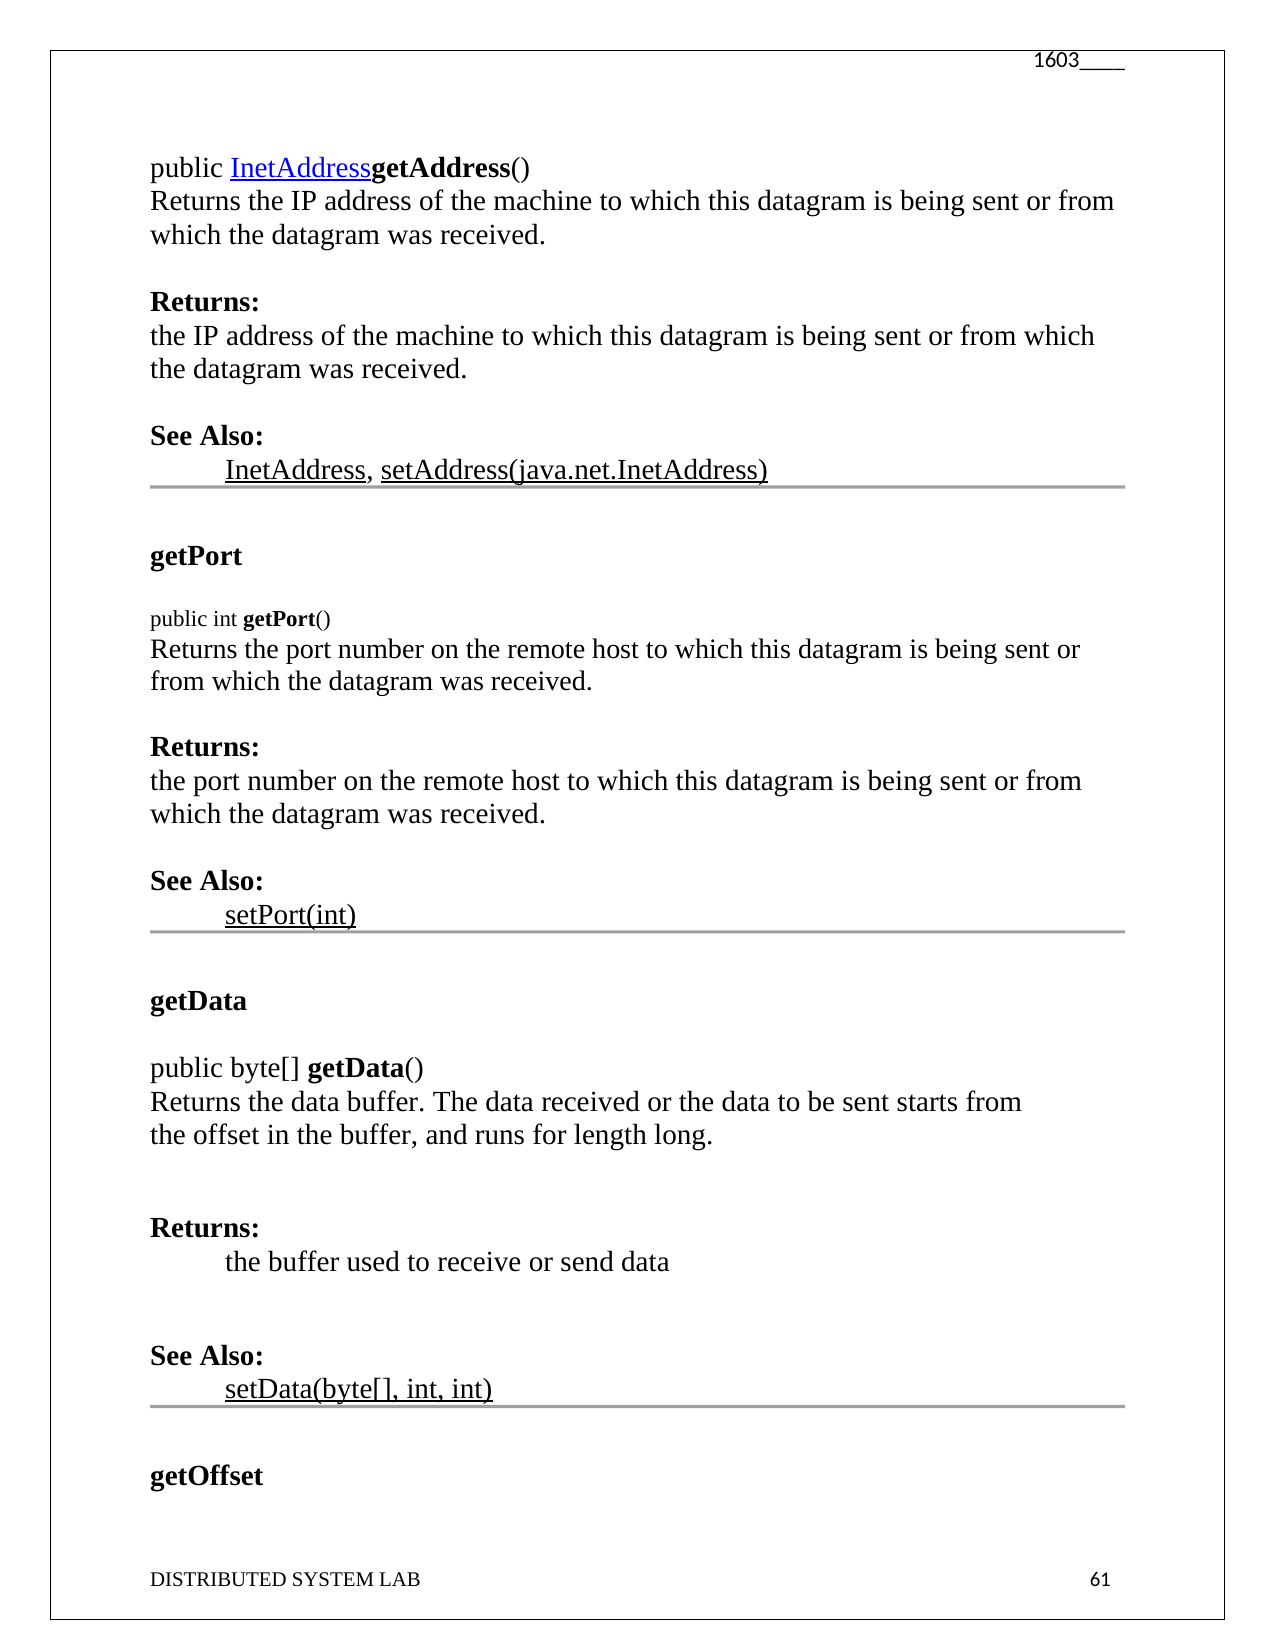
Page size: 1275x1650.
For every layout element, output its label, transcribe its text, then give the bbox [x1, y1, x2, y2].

text the IP address of the machine to which this datagram is being sent or from which the datagram was received. [150, 318, 1125, 385]
text Returns: [150, 284, 1125, 318]
text Returns the data buffer. The data received or the data to be sent starts from the offset in the buffer, and runs for length long. [150, 1084, 1125, 1151]
text getData [150, 983, 1125, 1017]
text the port number on the remote host to which this datagram is being sent or from which the datagram was received. [150, 763, 1125, 830]
text getOffset [150, 1458, 1125, 1491]
text Returns the IP address of the machine to which this datagram is being sent or from which the datagram was received. [150, 183, 1125, 251]
text the buffer used to receive or send data [150, 1244, 1125, 1277]
text public InetAddressgetAddress() [150, 150, 1125, 183]
text Returns: [150, 729, 1125, 763]
text Returns: [150, 1210, 1125, 1244]
text See Also: [150, 1338, 1125, 1371]
text public int getPort() [150, 606, 1125, 632]
text setData(byte[], int, int) [150, 1371, 1125, 1404]
text Returns the port number on the remote host to which this datagram is being sent or from which the datagram was received. [150, 632, 1125, 697]
text getPort [150, 538, 1125, 572]
text See Also: [150, 863, 1125, 897]
text setPort(int) [150, 897, 1125, 930]
text public byte[] getData() [150, 1050, 1125, 1084]
text See Also: [150, 418, 1125, 452]
text InetAddress, setAddress(java.net.InetAddress) [150, 452, 1125, 485]
